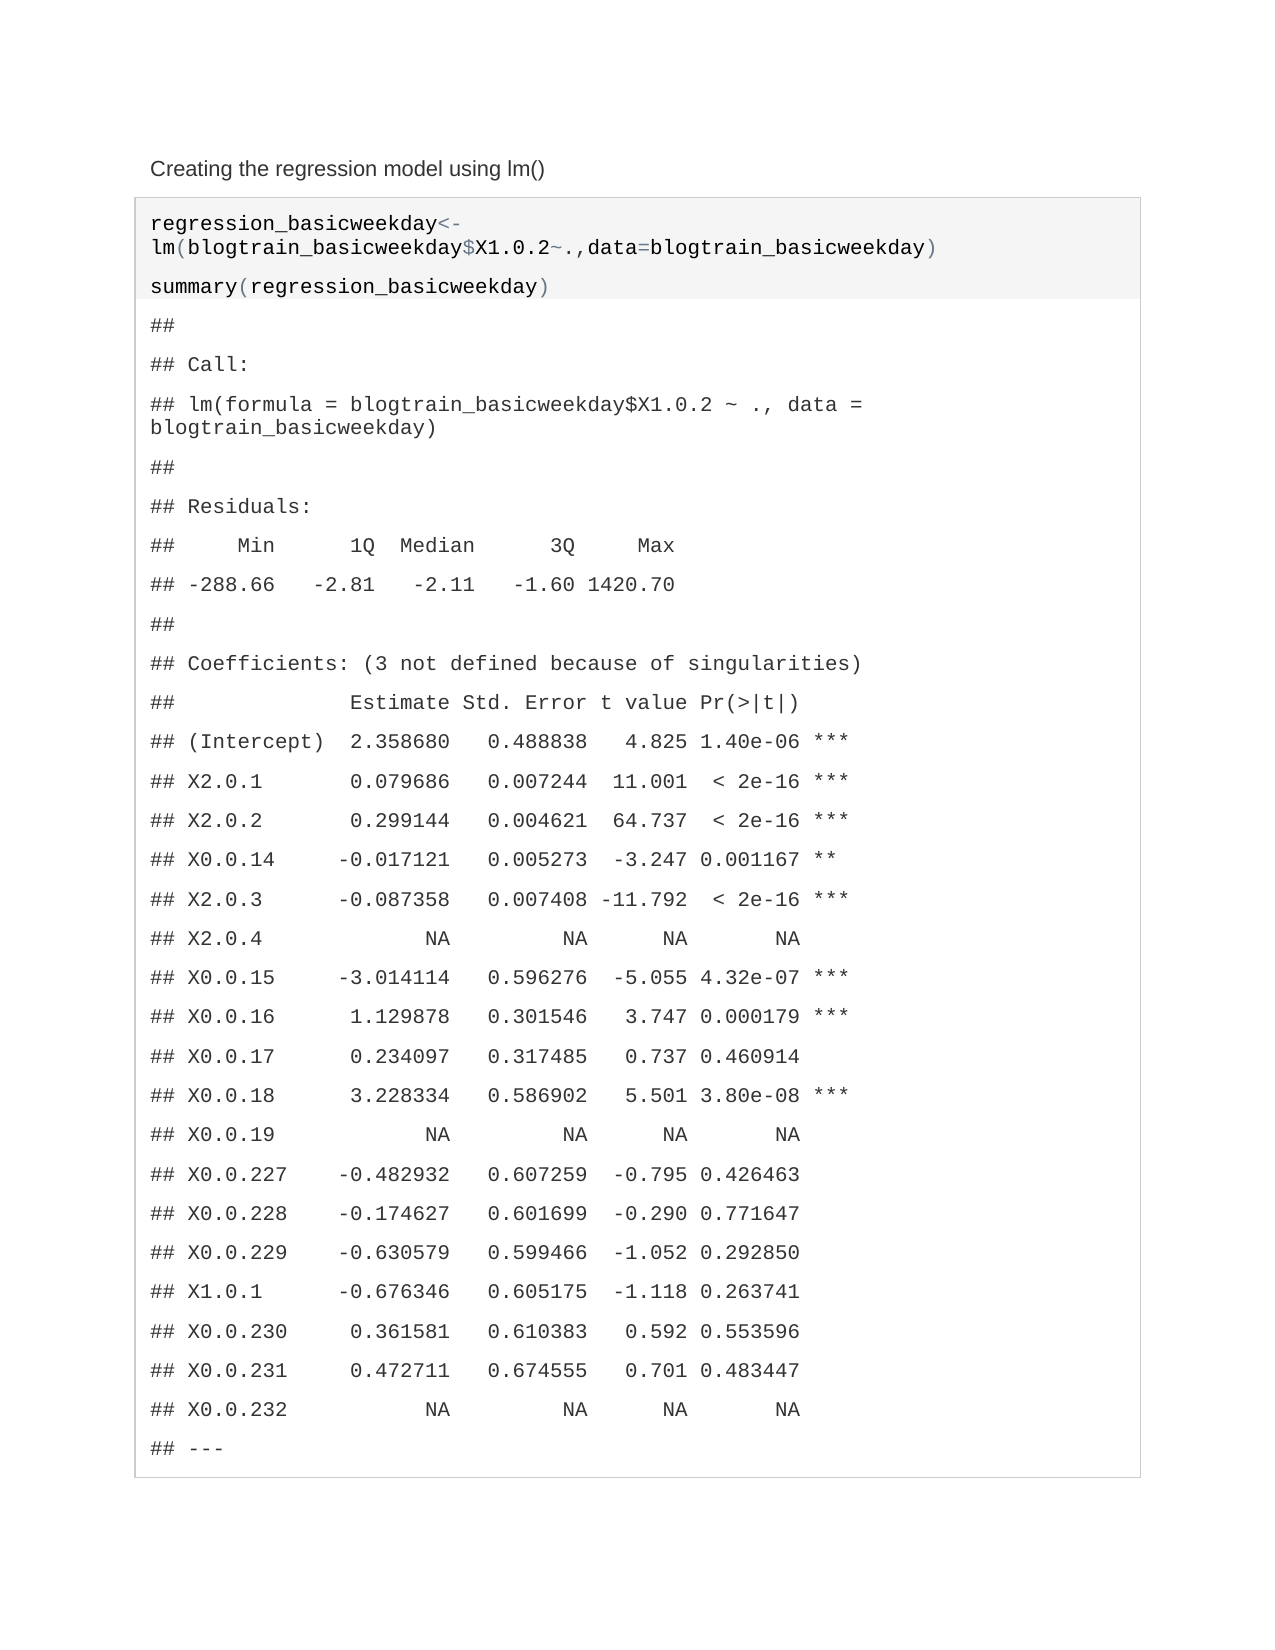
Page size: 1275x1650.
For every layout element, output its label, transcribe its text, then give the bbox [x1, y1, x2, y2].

text ## Call: [136, 338, 1140, 378]
text ## X2.0.2 0.299144 0.004621 64.737 < 2e-16 *** [136, 794, 1140, 833]
text ## X2.0.4 NA NA NA NA [136, 912, 1140, 951]
text ## X0.0.18 3.228334 0.586902 5.501 3.80e-08 *** [136, 1069, 1140, 1108]
text ## Residuals: [136, 480, 1140, 519]
text ## X0.0.16 1.129878 0.301546 3.747 0.000179 *** [136, 990, 1140, 1029]
text regression_basicweekday<-lm(blogtrain_basicweekday$X1.0.2~.,data=blogtrain_basicweekday) [136, 198, 1140, 260]
text ## X0.0.232 NA NA NA NA [136, 1383, 1140, 1422]
text ## lm(formula = blogtrain_basicweekday$X1.0.2 ~ ., data = blogtrain_basicweekday) [136, 378, 1140, 441]
text ## -288.66 -2.81 -2.11 -1.60 1420.70 [136, 558, 1140, 598]
text ## X1.0.1 -0.676346 0.605175 -1.118 0.263741 [136, 1265, 1140, 1304]
text ## X0.0.19 NA NA NA NA [136, 1108, 1140, 1147]
text ## X0.0.14 -0.017121 0.005273 -3.247 0.001167 ** [136, 833, 1140, 872]
text summary(regression_basicweekday) [136, 260, 1140, 299]
text ## X0.0.228 -0.174627 0.601699 -0.290 0.771647 [136, 1187, 1140, 1226]
text ## X0.0.227 -0.482932 0.607259 -0.795 0.426463 [136, 1147, 1140, 1187]
text ## X0.0.17 0.234097 0.317485 0.737 0.460914 [136, 1029, 1140, 1069]
text ## [136, 299, 1140, 338]
text ## X2.0.1 0.079686 0.007244 11.001 < 2e-16 *** [136, 755, 1140, 794]
text ## X0.0.15 -3.014114 0.596276 -5.055 4.32e-07 *** [136, 951, 1140, 990]
text ## X0.0.231 0.472711 0.674555 0.701 0.483447 [136, 1344, 1140, 1383]
text Creating the regression model using lm() [150, 150, 1125, 181]
text ## X2.0.3 -0.087358 0.007408 -11.792 < 2e-16 *** [136, 872, 1140, 912]
text ## X0.0.229 -0.630579 0.599466 -1.052 0.292850 [136, 1226, 1140, 1265]
text ## Estimate Std. Error t value Pr(>|t|) [136, 676, 1140, 715]
text ## [136, 598, 1140, 637]
text ## (Intercept) 2.358680 0.488838 4.825 1.40e-06 *** [136, 715, 1140, 755]
text ## Min 1Q Median 3Q Max [136, 519, 1140, 558]
text ## [136, 441, 1140, 480]
text ## X0.0.230 0.361581 0.610383 0.592 0.553596 [136, 1304, 1140, 1344]
text ## --- [136, 1422, 1140, 1477]
text ## Coefficients: (3 not defined because of singularities) [136, 637, 1140, 676]
